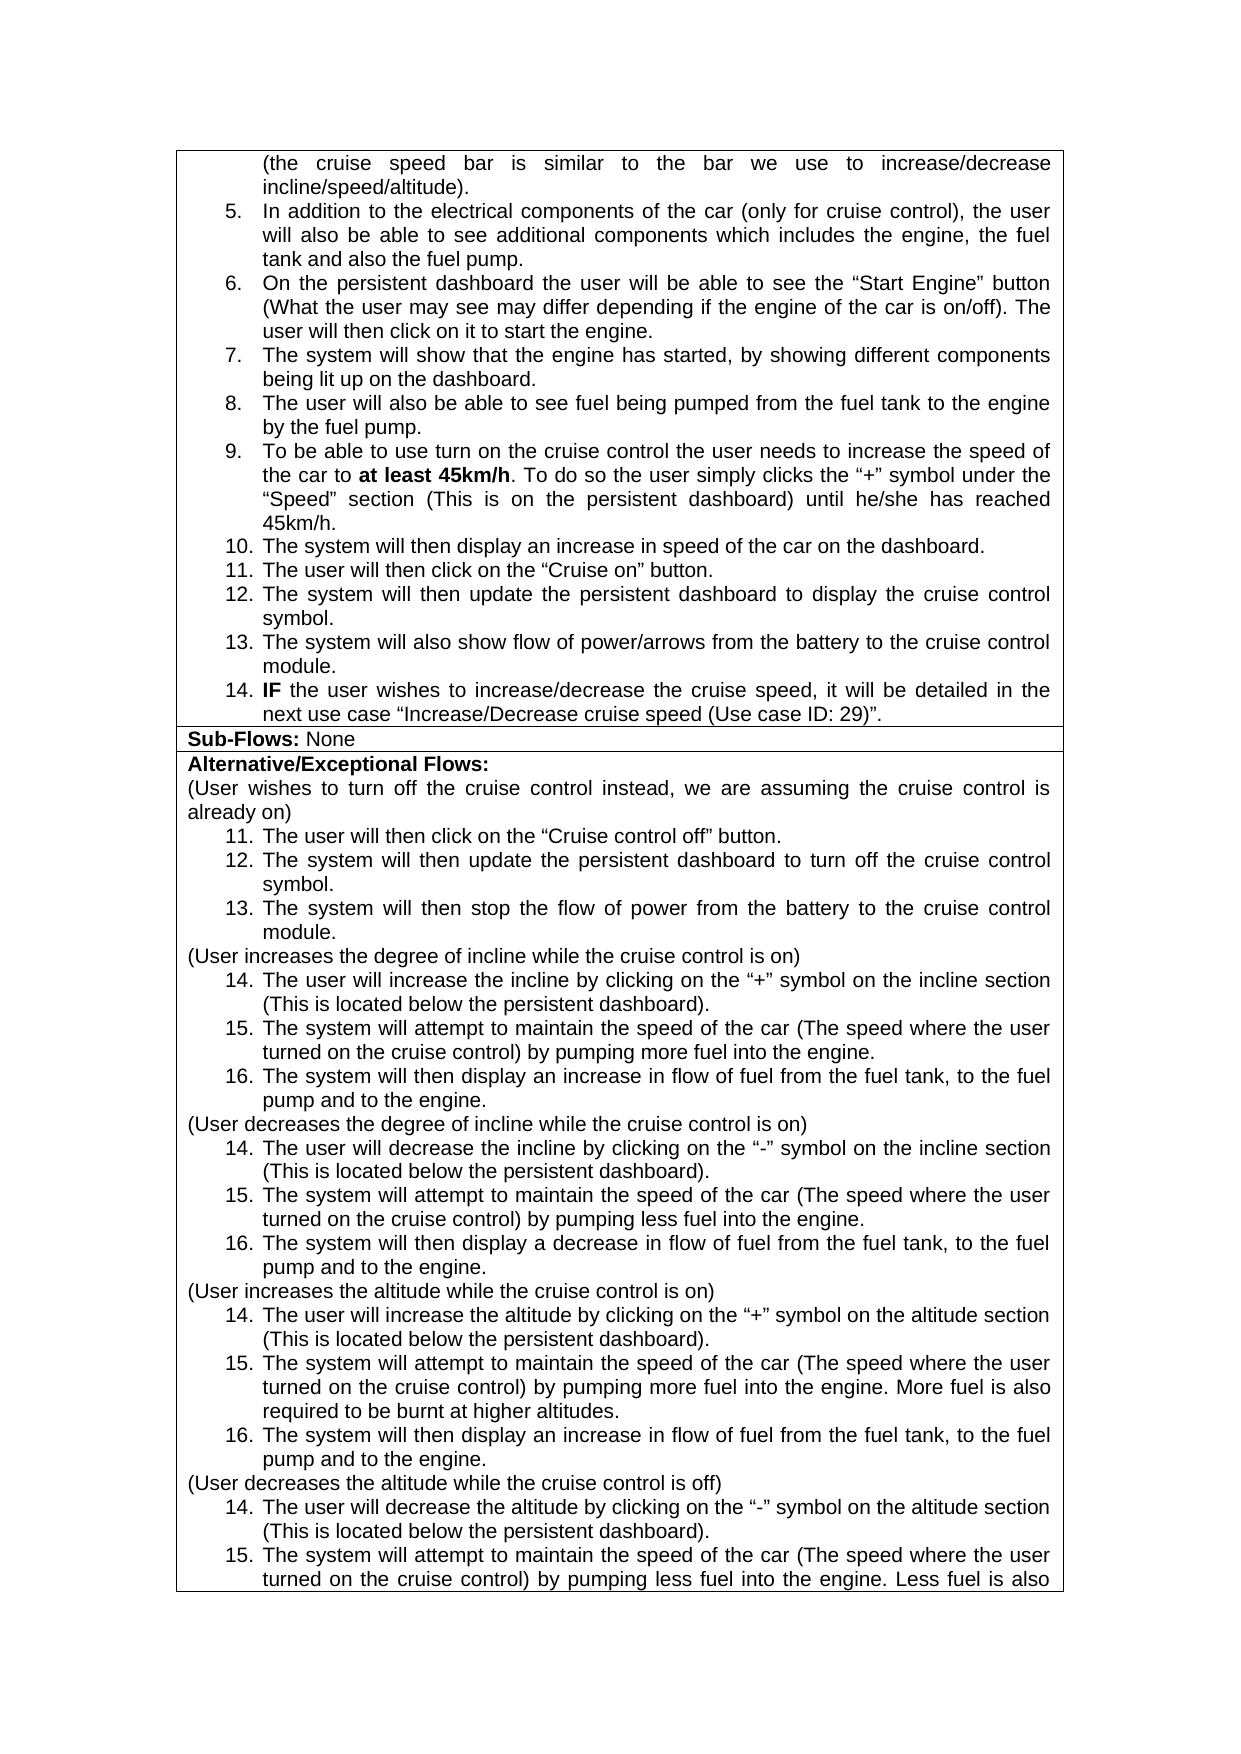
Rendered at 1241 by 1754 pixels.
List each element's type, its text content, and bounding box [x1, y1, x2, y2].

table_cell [177, 752, 1063, 1591]
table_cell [177, 151, 1063, 726]
table_cell Sub-Flows: None [177, 727, 1063, 751]
